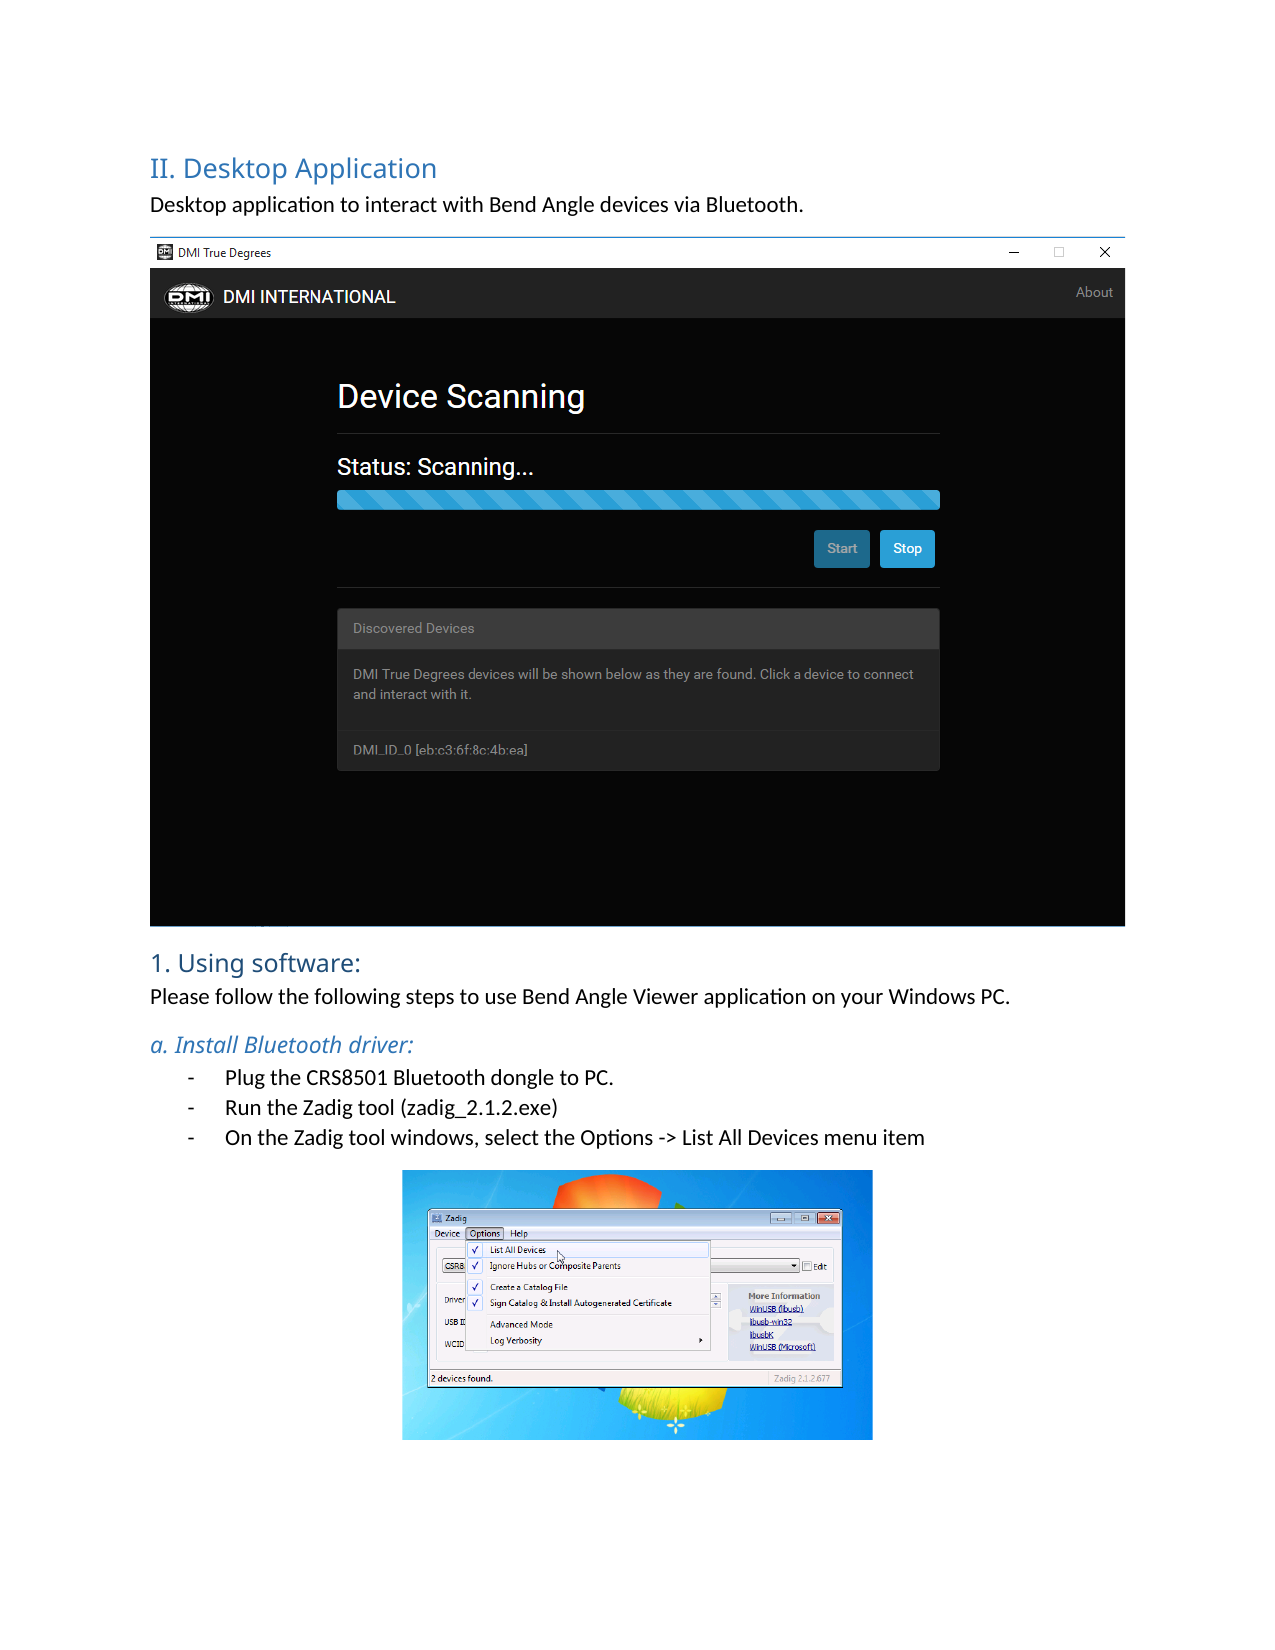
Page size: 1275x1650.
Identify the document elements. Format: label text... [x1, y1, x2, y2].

text Please follow the following steps to use Bend Angle Viewer application on your Windows PC. [150, 982, 1125, 1010]
list On the Zadig tool windows, select the Options -> List All Devices menu item [187, 1123, 1125, 1151]
text Desktop application to interact with Bend Angle devices via Bluetooth. [150, 190, 1125, 218]
subtitle II. Desktop Application [150, 150, 1125, 187]
picture [150, 236, 1125, 927]
picture [402, 1170, 873, 1440]
subtitle a. Install Bluetooth driver: [150, 1029, 1125, 1060]
subtitle 1. Using software: [150, 946, 1125, 979]
list Run the Zadig tool (zadig_2.1.2.exe) [187, 1093, 1125, 1121]
list Plug the CRS8501 Bluetooth dongle to PC. [187, 1063, 1125, 1091]
